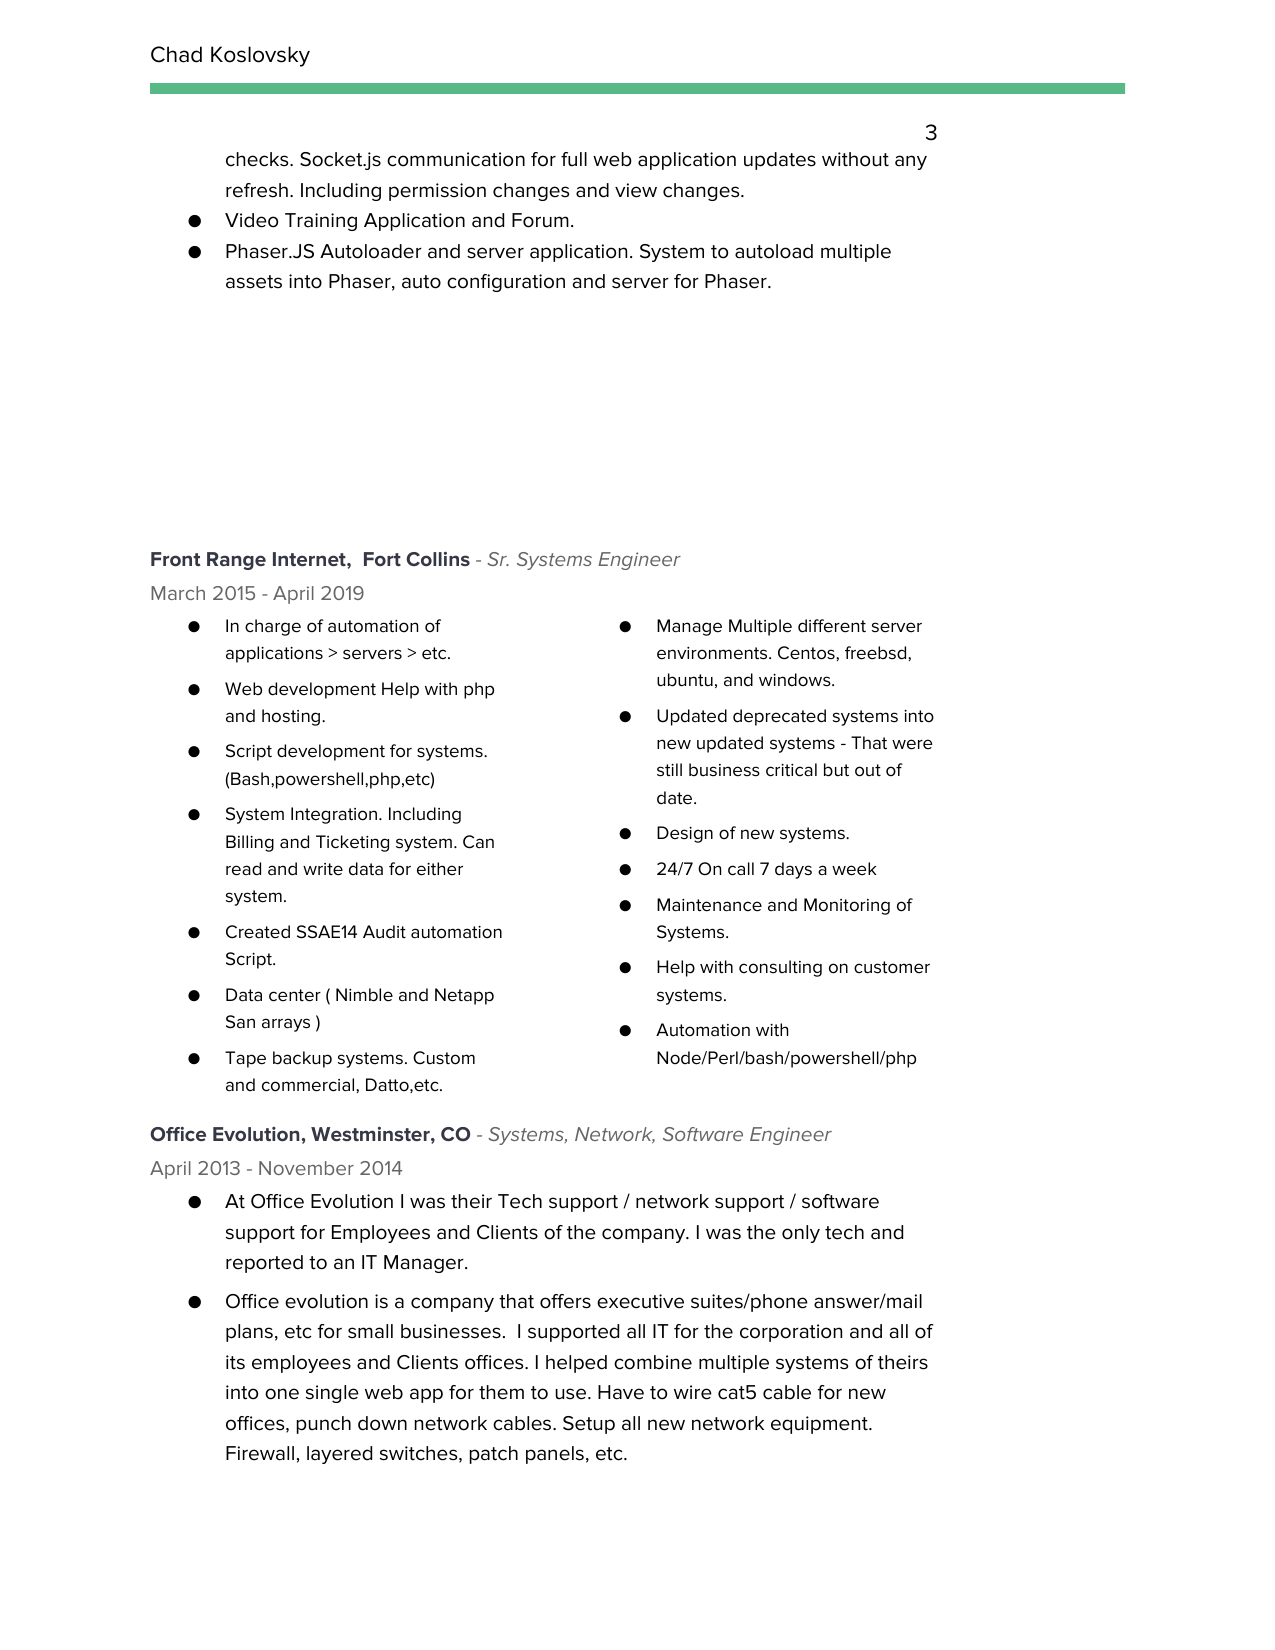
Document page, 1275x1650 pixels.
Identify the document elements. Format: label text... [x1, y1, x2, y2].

text March 2015 - April 2019 [150, 581, 937, 606]
list 24/7 On call 7 days a week [619, 858, 937, 881]
subtitle Office Evolution, Westminster, CO - Systems, Network, Software Engineer [150, 1122, 937, 1148]
list Data center ( Nimble and Netapp San arrays ) [187, 984, 506, 1034]
list Maintenance and Monitoring of Systems. [619, 894, 937, 944]
text April 2013 - November 2014 [150, 1156, 937, 1181]
list Help with consulting on customer systems. [619, 957, 937, 1007]
list At Office Evolution I was their Tech support / network support / software support for Employees and Clients of the company. I was the only tech and reported to an IT Manager. [187, 1190, 937, 1276]
list Updated deprecated systems into new updated systems - That were still business critical but out of date. [619, 705, 937, 810]
list Manage Multiple different server environments. Centos, freebsd, ubuntu, and windows. [619, 615, 937, 692]
list System Integration. Including Billing and Ticketing system. Can read and write data for either system. [187, 803, 506, 908]
list Created SSAE14 Audit automation Script. [187, 921, 506, 971]
subtitle Front Range Internet, Fort Collins - Sr. Systems Engineer [150, 547, 937, 573]
list Office evolution is a company that offers executive suites/phone answer/mail plans, etc for small businesses. I supported all IT for the corporation and all of its employees and Clients offices. I helped combine multiple systems of theirs into one single web app for them to use. Have to wire cat5 cable for new offices, punch down network cables. Setup all new network equipment. Firewall, layered switches, patch panels, etc. [187, 1289, 937, 1467]
list Design of new systems. [619, 822, 937, 845]
list Script development for systems. (Bash,powershell,php,etc) [187, 741, 506, 791]
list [187, 148, 937, 203]
list Automation with Node/Perl/bash/powershell/php [619, 1019, 937, 1070]
list Tape backup systems. Custom and commercial, Datto,etc. [187, 1047, 506, 1097]
list Web development Help with php and hosting. [187, 678, 506, 728]
list In charge of automation of applications > servers > etc. [187, 615, 506, 665]
picture [150, 83, 1125, 94]
list Phaser.JS Autoloader and server application. System to autoload multiple assets into Phaser, auto configuration and server for Phaser. [187, 239, 937, 295]
list Video Training Application and Forum. [187, 208, 937, 234]
